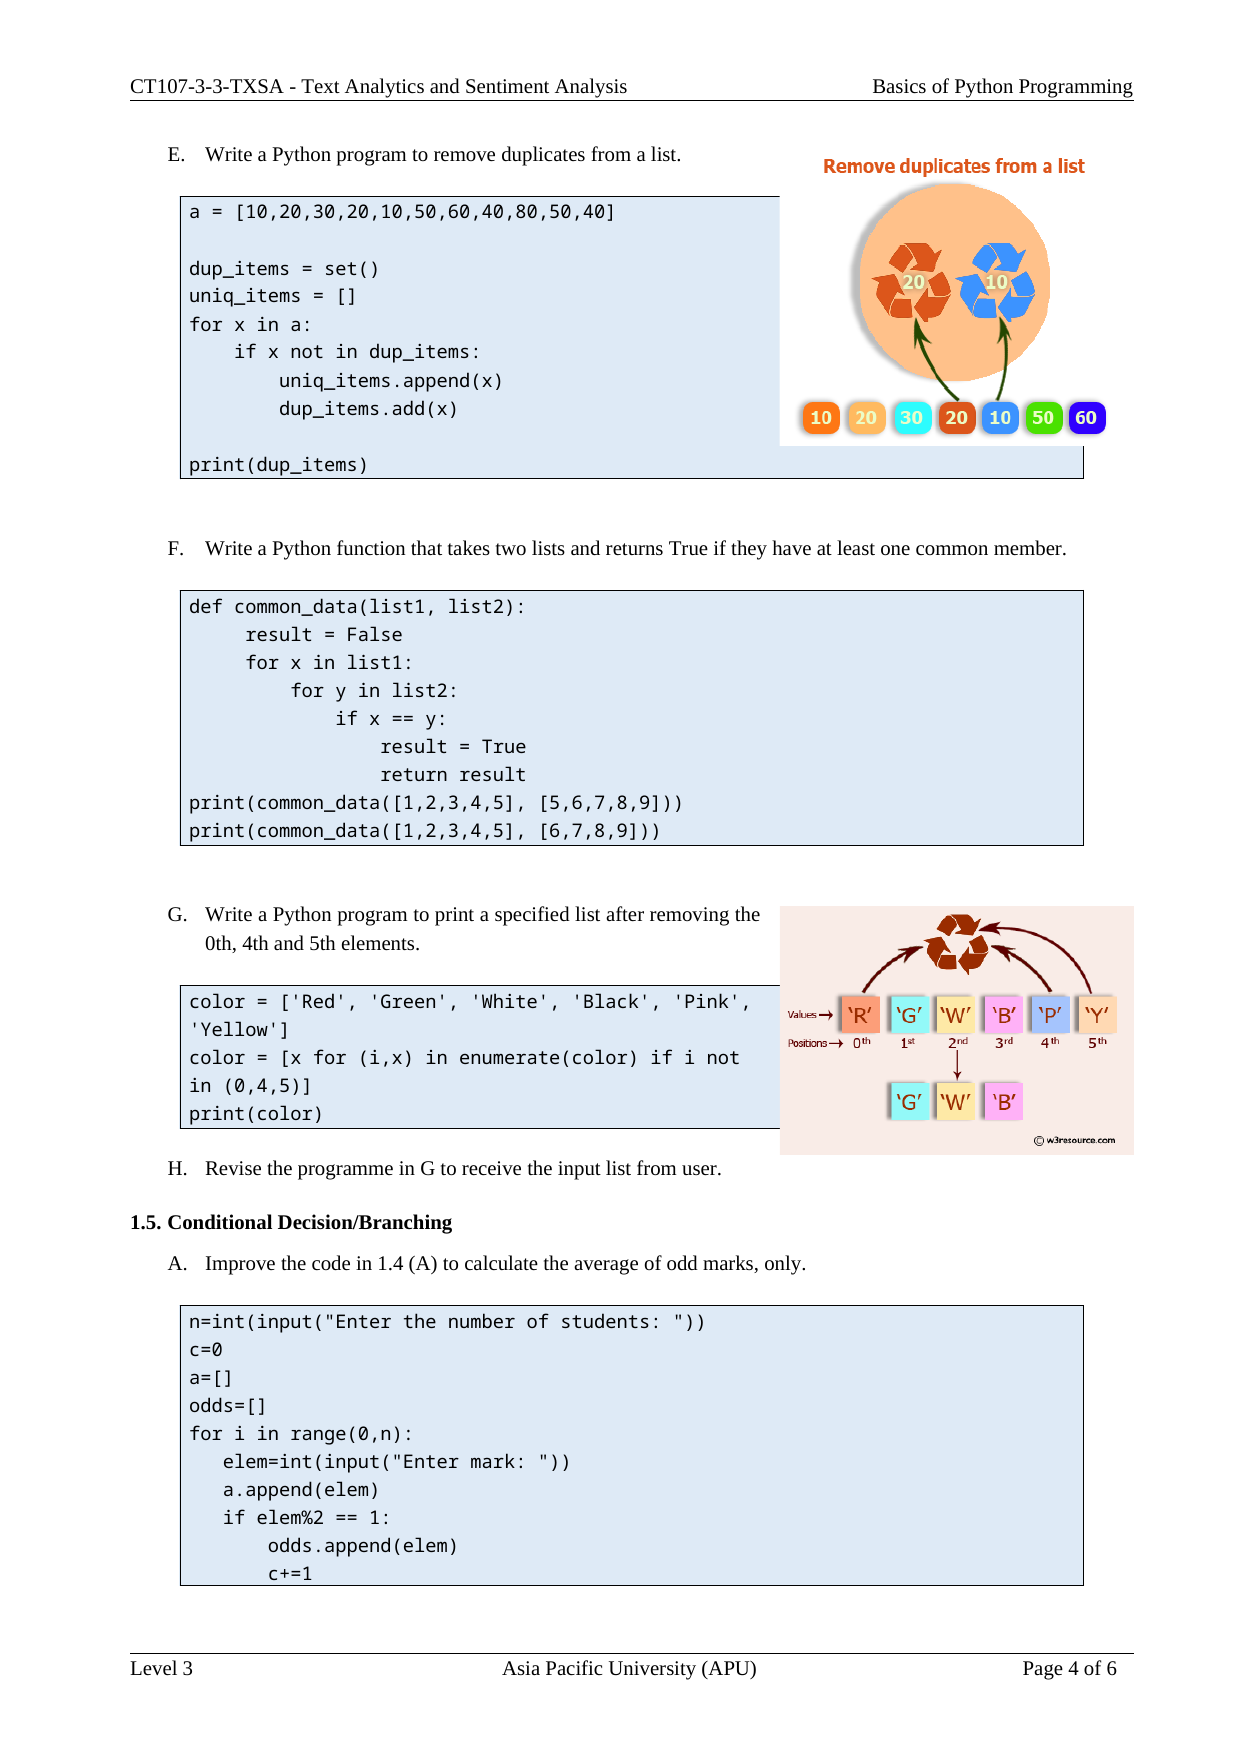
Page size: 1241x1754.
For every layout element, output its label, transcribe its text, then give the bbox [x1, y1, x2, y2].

text c+=1 [181, 1557, 1083, 1585]
text print(color) [181, 1097, 779, 1128]
text print(dup_items) [181, 448, 1083, 478]
text print(common_data([1,2,3,4,5], [6,7,8,9])) [181, 814, 1083, 845]
text a = [10,20,30,20,10,50,60,40,80,50,40] [181, 197, 779, 224]
text odds=[] [181, 1389, 1083, 1417]
text elem=int(input("Enter mark: ")) [181, 1445, 1083, 1473]
text for x in list1: [181, 646, 1083, 674]
text return result [181, 758, 1083, 786]
text dup_items.add(x) [181, 392, 779, 420]
text dup_items = set() [181, 252, 779, 280]
text if x == y: [181, 702, 1083, 730]
text if elem%2 == 1: [181, 1501, 1083, 1529]
list Improve the code in 1.4 (A) to calculate the average of odd marks, only. [167, 1251, 1134, 1275]
text for y in list2: [181, 674, 1083, 702]
list Write a Python function that takes two lists and returns True if they have at least one common member. [167, 536, 1134, 560]
picture [779, 906, 1134, 1155]
text Conditional Decision/Branching [130, 1210, 1134, 1234]
text result = False [181, 618, 1083, 646]
text a.append(elem) [181, 1473, 1083, 1501]
text n=int(input("Enter the number of students: ")) [181, 1306, 1083, 1333]
text c=0 [181, 1333, 1083, 1361]
text if x not in dup_items: [181, 336, 779, 364]
text color = ['Red', 'Green', 'White', 'Black', 'Pink', 'Yellow'] [181, 986, 779, 1041]
text for i in range(0,n): [181, 1417, 1083, 1445]
text for x in a: [181, 308, 779, 336]
text odds.append(elem) [181, 1529, 1083, 1557]
list Revise the programme in G to receive the input list from user. [167, 1156, 1134, 1180]
text uniq_items.append(x) [181, 364, 779, 392]
text color = [x for (i,x) in enumerate(color) if i not in (0,4,5)] [181, 1041, 779, 1097]
text print(common_data([1,2,3,4,5], [5,6,7,8,9])) [181, 786, 1083, 814]
text uniq_items = [] [181, 280, 779, 308]
text a=[] [181, 1361, 1083, 1389]
text def common_data(list1, list2): [181, 591, 1083, 618]
list Write a Python program to remove duplicates from a list. [167, 142, 1134, 166]
text result = True [181, 730, 1083, 758]
picture [779, 146, 1134, 446]
list Write a Python program to print a specified list after removing the 0th, 4th and 5th elements. [167, 902, 1134, 955]
